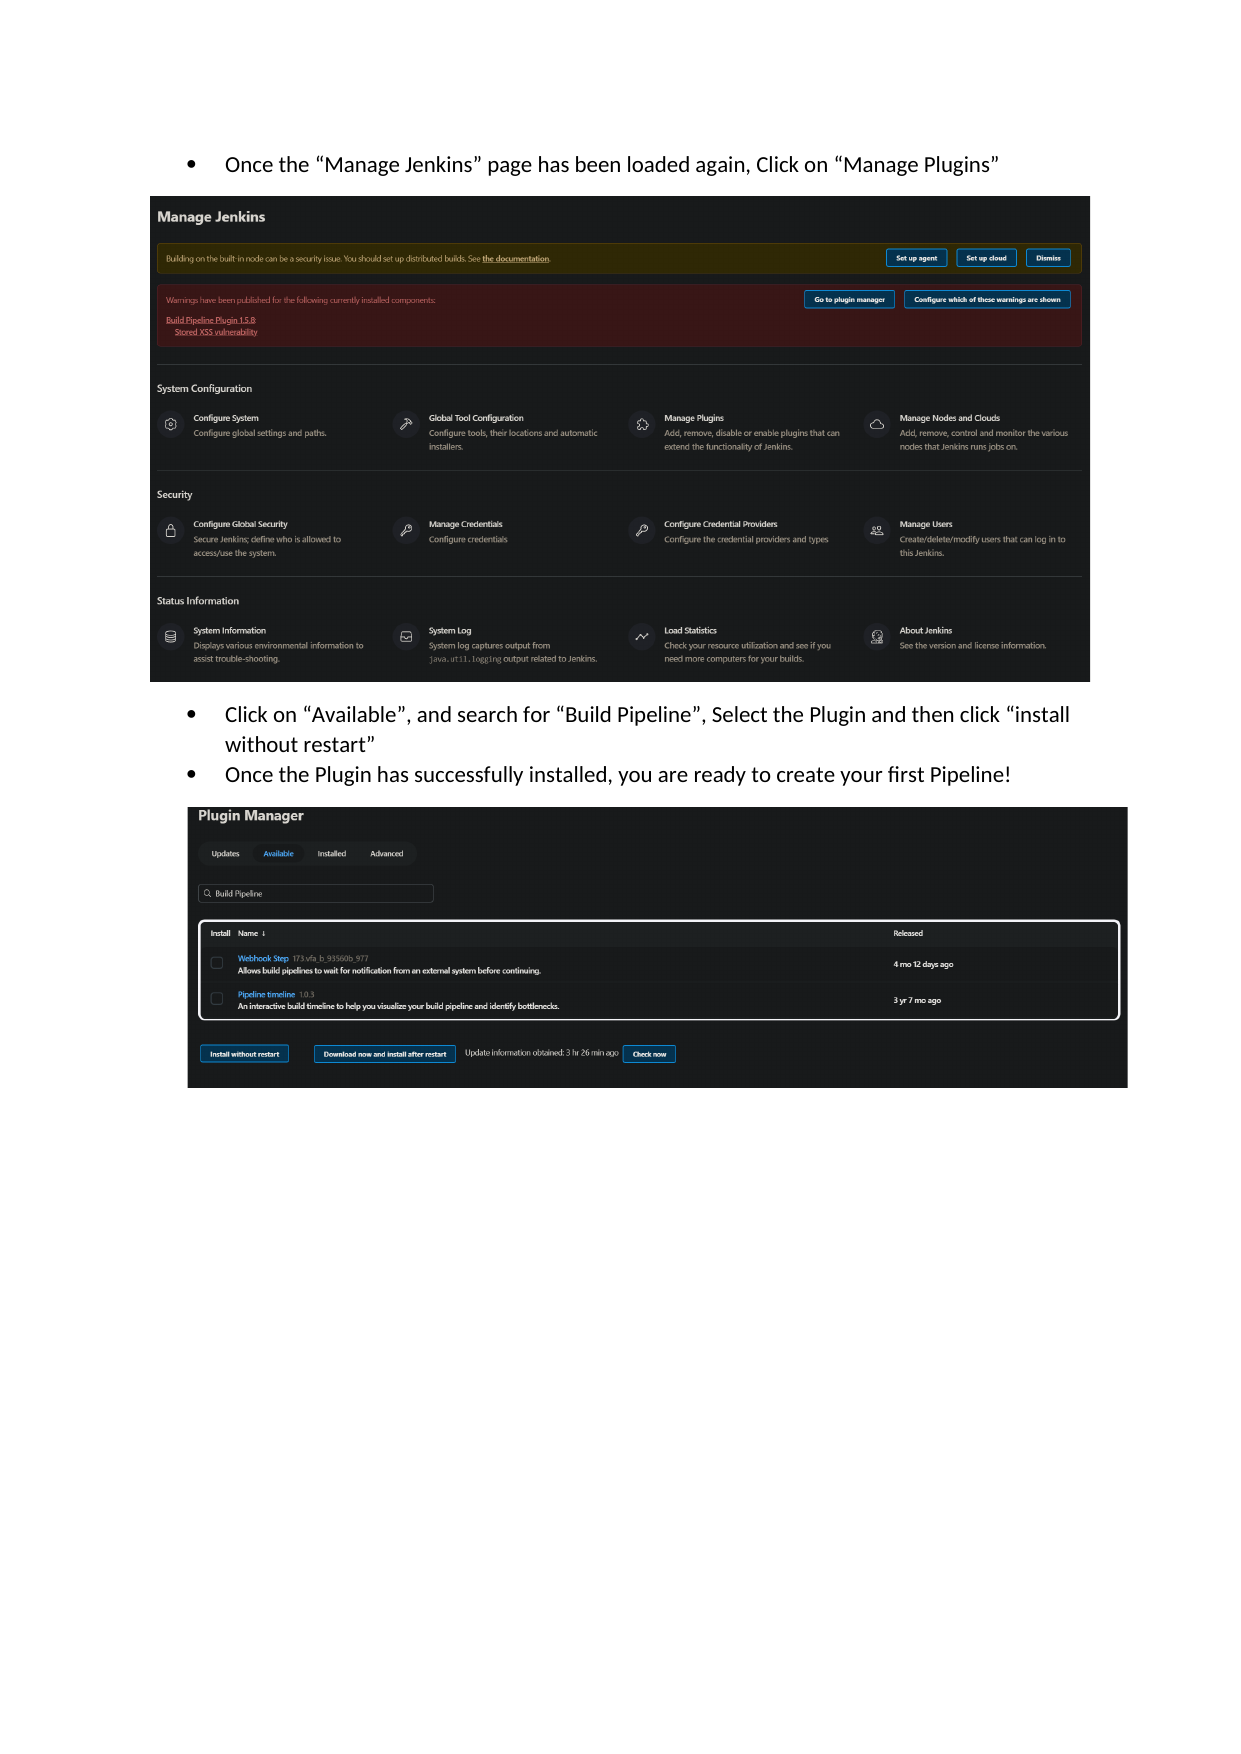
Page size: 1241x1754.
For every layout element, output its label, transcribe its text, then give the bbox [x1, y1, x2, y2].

list Click on “Available”, and search for “Build Pipeline”, Select the Plugin and then click “install without restart” [187, 700, 1090, 758]
picture [150, 196, 1091, 682]
list Once the Plugin has successfully installed, you are ready to create your first Pipeline! [187, 761, 1090, 788]
picture [187, 807, 1128, 1088]
list Once the “Manage Jenkins” page has been loaded again, Click on “Manage Plugins” [187, 150, 1090, 178]
